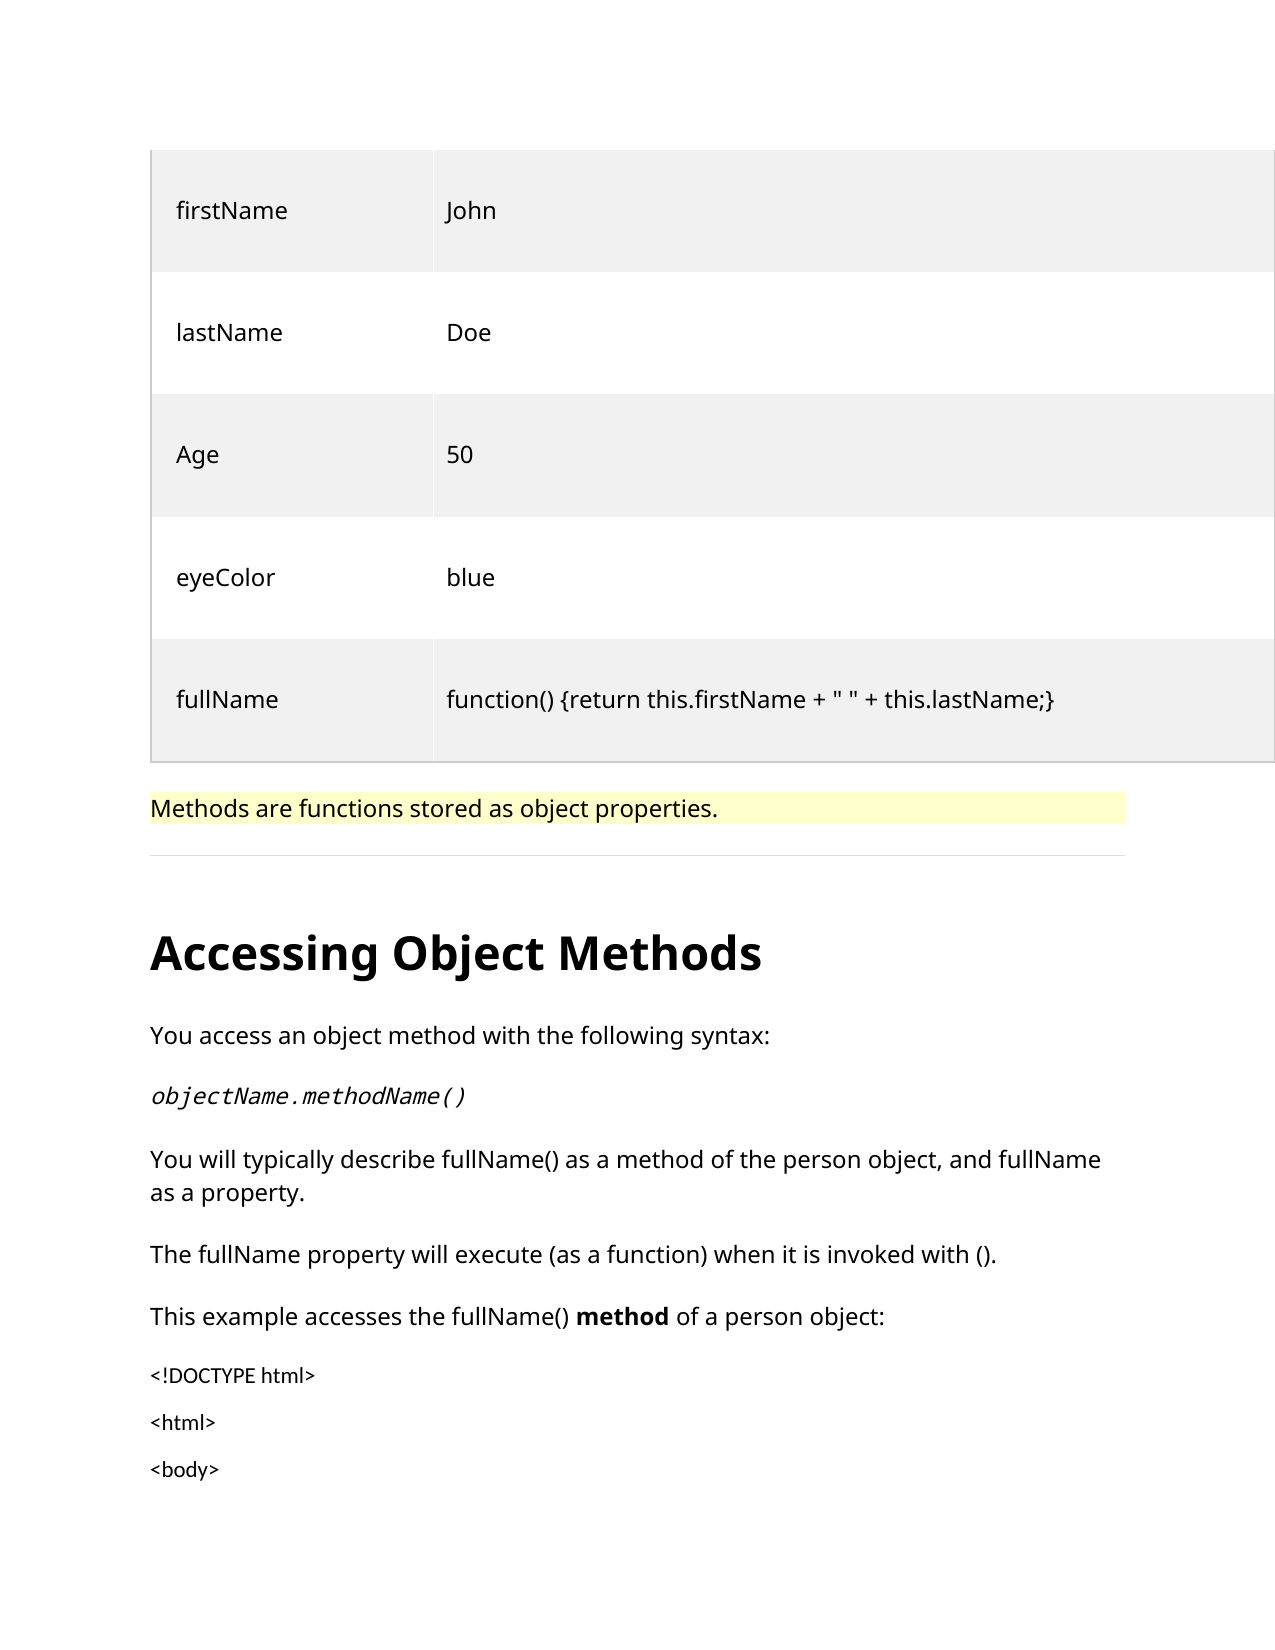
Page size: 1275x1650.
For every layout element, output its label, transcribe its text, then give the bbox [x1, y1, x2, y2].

table_cell fullName [152, 639, 433, 761]
text Methods are functions stored as object properties. [150, 792, 1125, 824]
text <html> [150, 1408, 1125, 1436]
table_cell blue [434, 517, 1274, 639]
table_cell eyeColor [152, 517, 433, 639]
table_cell function() {return this.firstName + " " + this.lastName;} [434, 639, 1274, 761]
text <body> [150, 1455, 1125, 1483]
table_cell firstName [152, 150, 433, 272]
text You will typically describe fullName() as a method of the person object, and fullName as a property. [150, 1143, 1125, 1208]
table_cell Age [152, 394, 433, 517]
table_cell Doe [434, 272, 1274, 394]
text objectName.methodName() [150, 1080, 1125, 1112]
text You access an object method with the following syntax: [150, 1018, 1125, 1051]
text <!DOCTYPE html> [150, 1361, 1125, 1389]
text The fullName property will execute (as a function) when it is invoked with (). [150, 1238, 1125, 1270]
table_cell John [434, 150, 1274, 272]
text This example accesses the fullName() method of a person object: [150, 1299, 1125, 1332]
subtitle Accessing Object Methods [150, 920, 1125, 984]
table_cell lastName [152, 272, 433, 394]
table_cell 50 [434, 394, 1274, 517]
